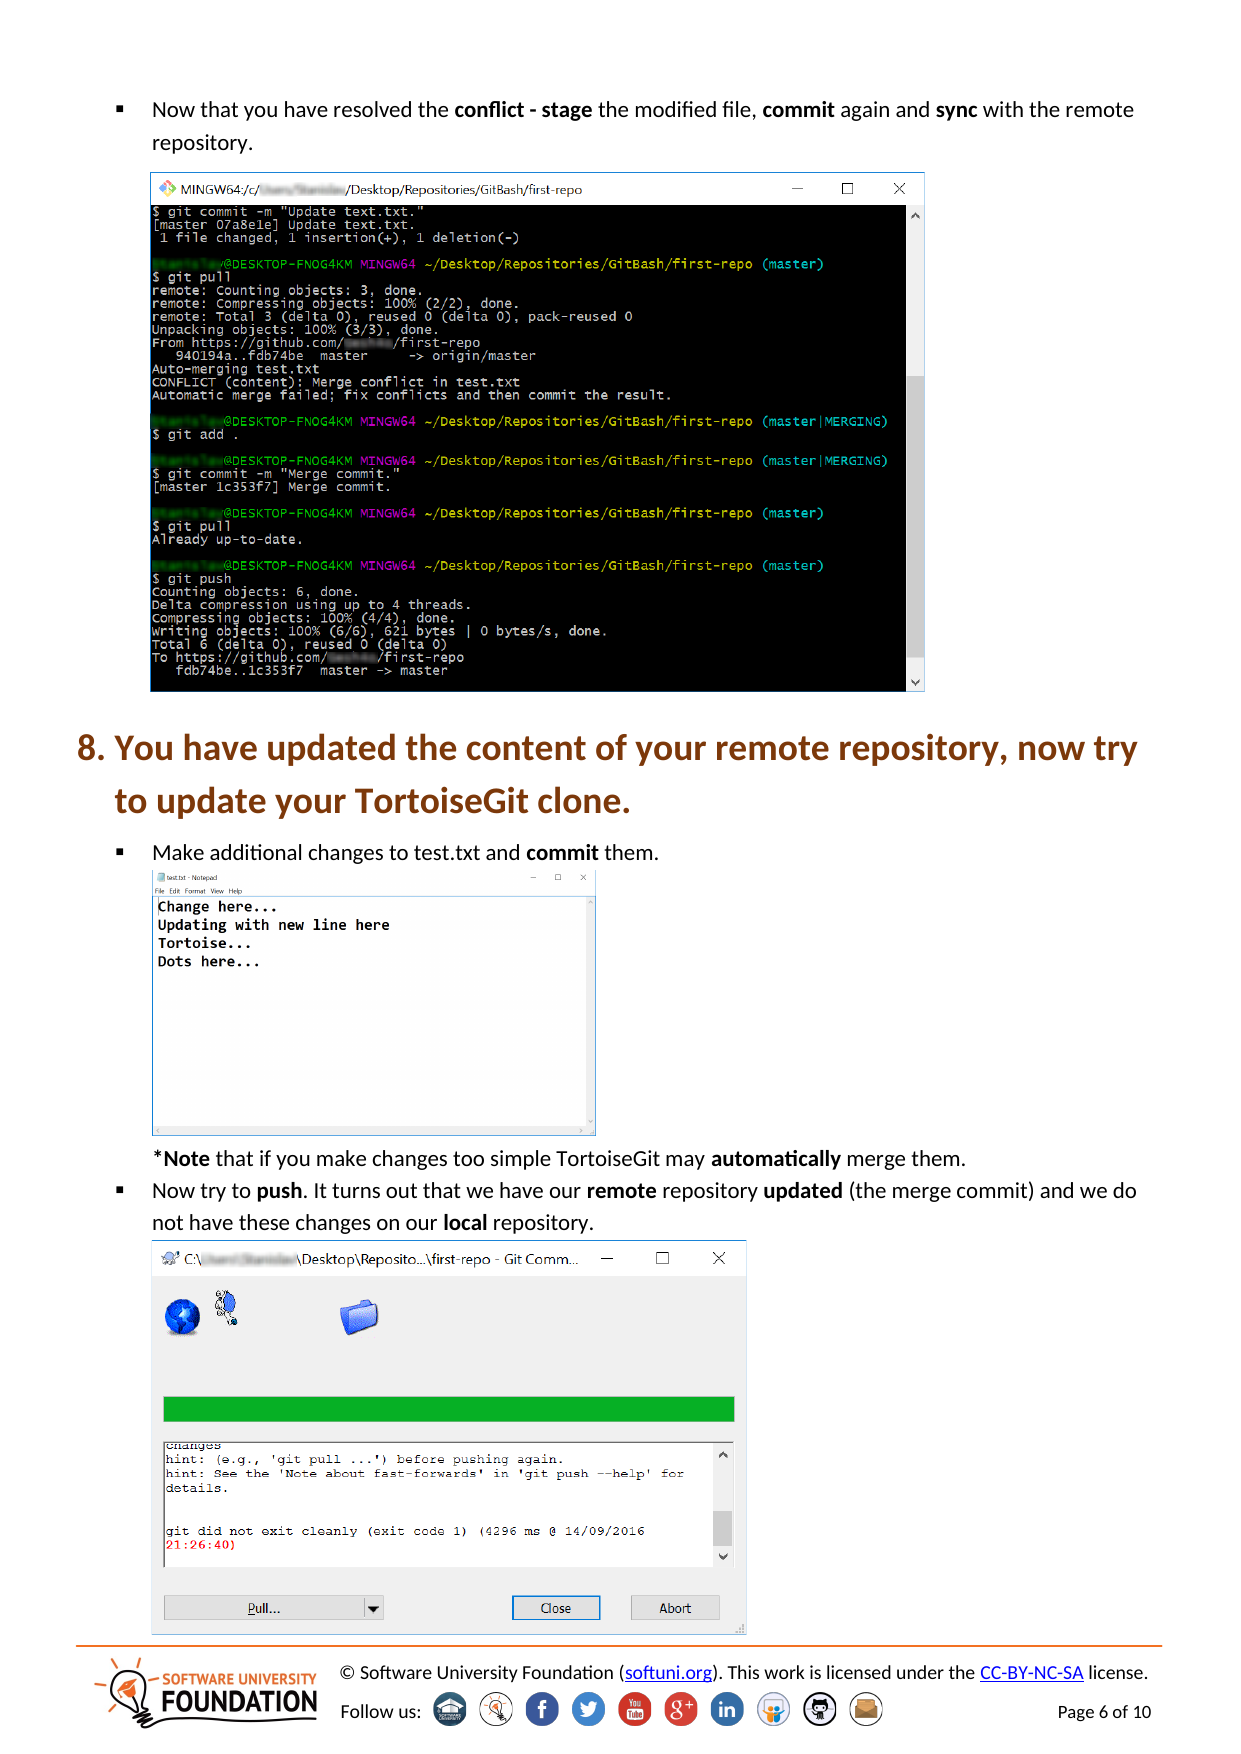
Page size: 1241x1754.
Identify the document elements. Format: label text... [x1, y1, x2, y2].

picture [93, 1656, 317, 1729]
list Make additional changes to test.txt and commit them. [114, 838, 1163, 866]
picture [150, 172, 925, 692]
picture [803, 1692, 837, 1726]
list Now that you have resolved the conflict - stage the modified file, commit again and sync with the remote repository. [114, 95, 1163, 156]
picture [152, 870, 596, 1136]
picture [618, 1692, 652, 1726]
picture [849, 1692, 883, 1726]
picture [433, 1692, 467, 1726]
picture [710, 1692, 744, 1726]
picture [757, 1692, 790, 1726]
picture [664, 1692, 698, 1726]
list Now try to push. It turns out that we have our remote repository updated (the merge commit) and we do not have these changes on our local repository. [114, 1176, 1163, 1237]
picture [151, 1240, 747, 1635]
picture [572, 1692, 605, 1726]
picture [479, 1692, 513, 1726]
picture [525, 1692, 559, 1726]
